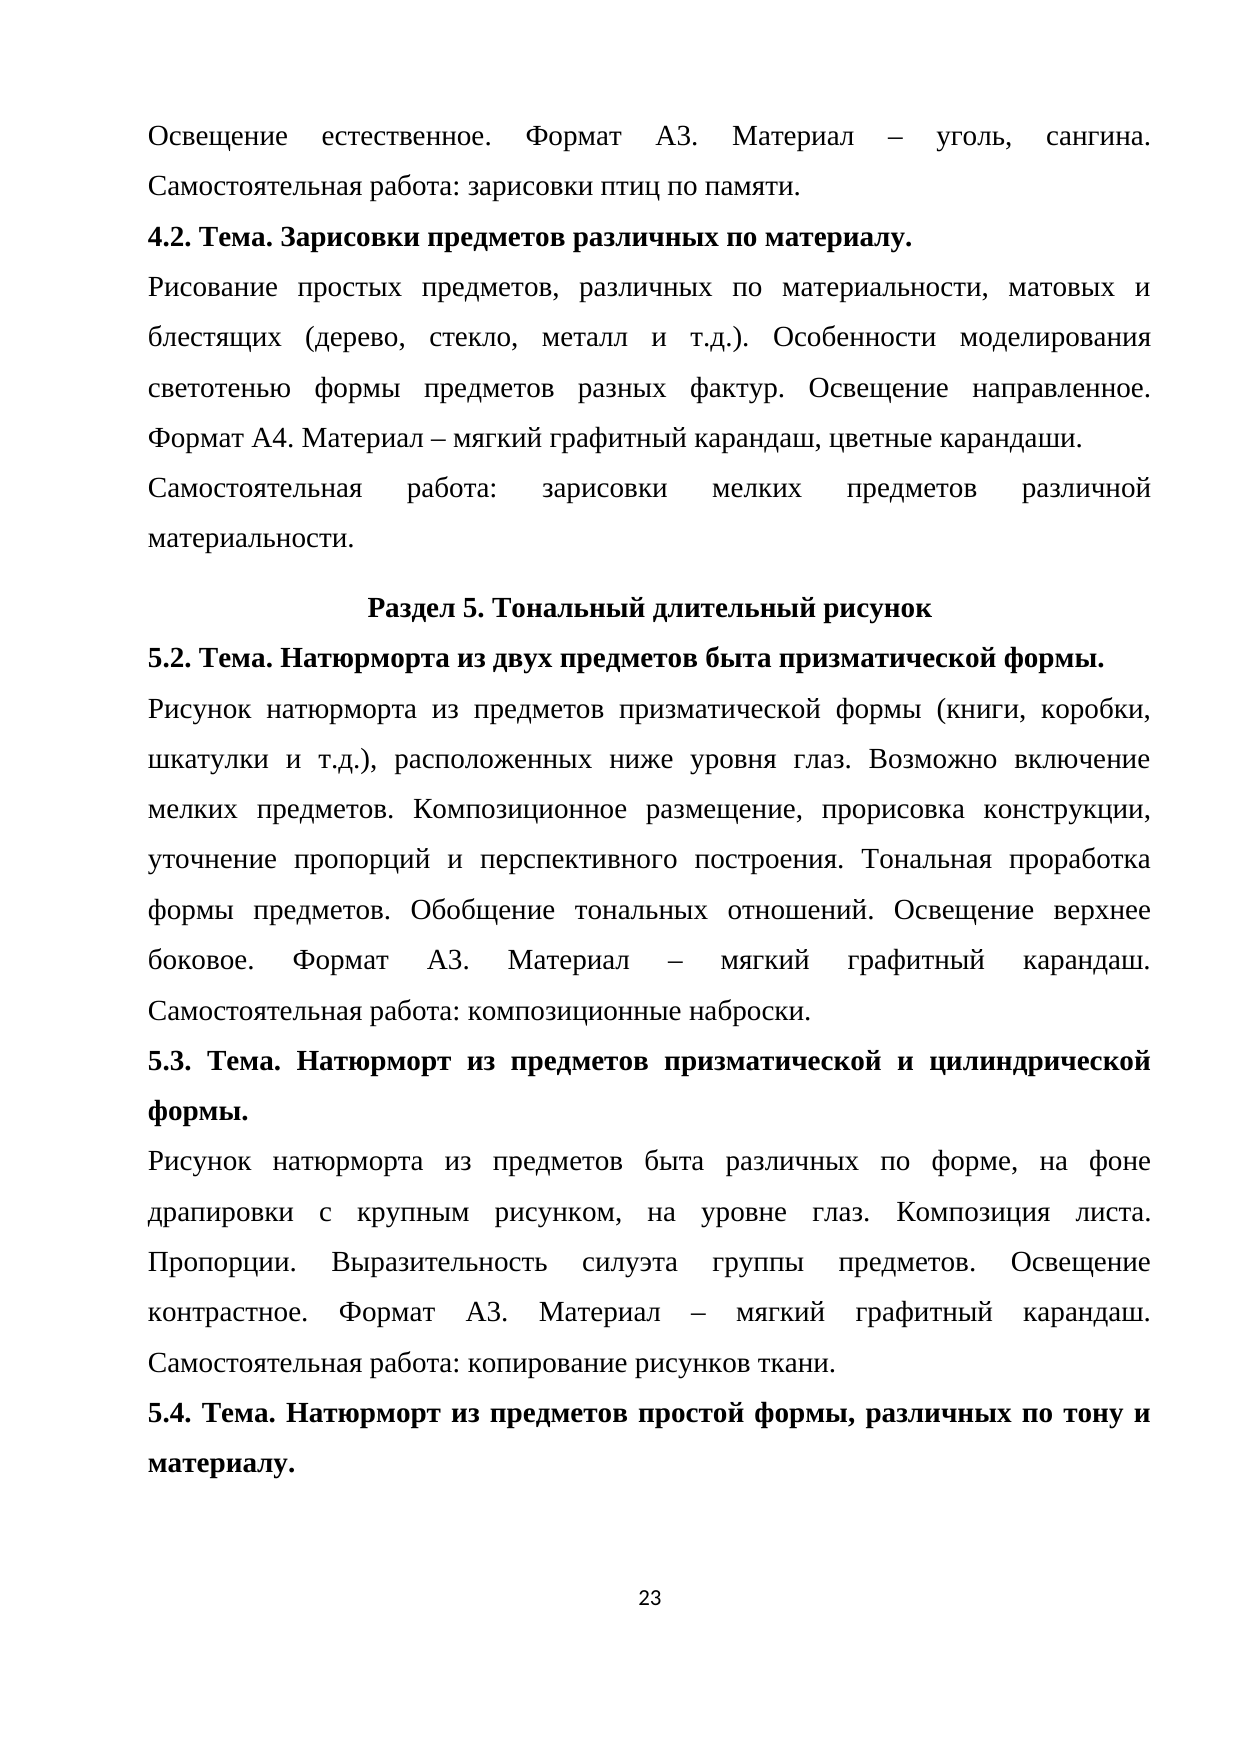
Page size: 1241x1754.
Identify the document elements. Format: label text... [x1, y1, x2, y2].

text Рисование простых предметов, различных по материальности, матовых и блестящих (дерево, стекло, металл и т.д.). Особенности моделирования светотенью формы предметов разных фактур. Освещение направленное. Формат А4. Материал – мягкий графитный карандаш, цветные карандаши. [148, 269, 1152, 453]
text Самостоятельная работа: зарисовки мелких предметов различной материальности. [148, 470, 1152, 554]
text Рисунок натюрморта из предметов призматической формы (книги, коробки, шкатулки и т.д.), расположенных ниже уровня глаз. Возможно включение мелких предметов. Композиционное размещение, прорисовка конструкции, уточнение пропорций и перспективного построения. Тональная проработка формы предметов. Обобщение тональных отношений. Освещение верхнее боковое. Формат А3. Материал – мягкий графитный карандаш. Самостоятельная работа: композиционные наброски. [148, 691, 1152, 1026]
text 5.2. Тема. Натюрморта из двух предметов быта призматической формы. [148, 640, 1152, 674]
text Раздел 5. Тональный длительный рисунок [148, 590, 1152, 624]
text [148, 118, 1152, 202]
text 5.3. Тема. Натюрморт из предметов призматической и цилиндрической формы. [148, 1043, 1152, 1127]
text 4.2. Тема. Зарисовки предметов различных по материалу. [148, 219, 1152, 252]
text 5.4. Тема. Натюрморт из предметов простой формы, различных по тону и материалу. [148, 1395, 1152, 1479]
text Рисунок натюрморта из предметов быта различных по форме, на фоне драпировки с крупным рисунком, на уровне глаз. Композиция листа. Пропорции. Выразительность силуэта группы предметов. Освещение контрастное. Формат А3. Материал – мягкий графитный карандаш. Самостоятельная работа: копирование рисунков ткани. [148, 1143, 1152, 1378]
